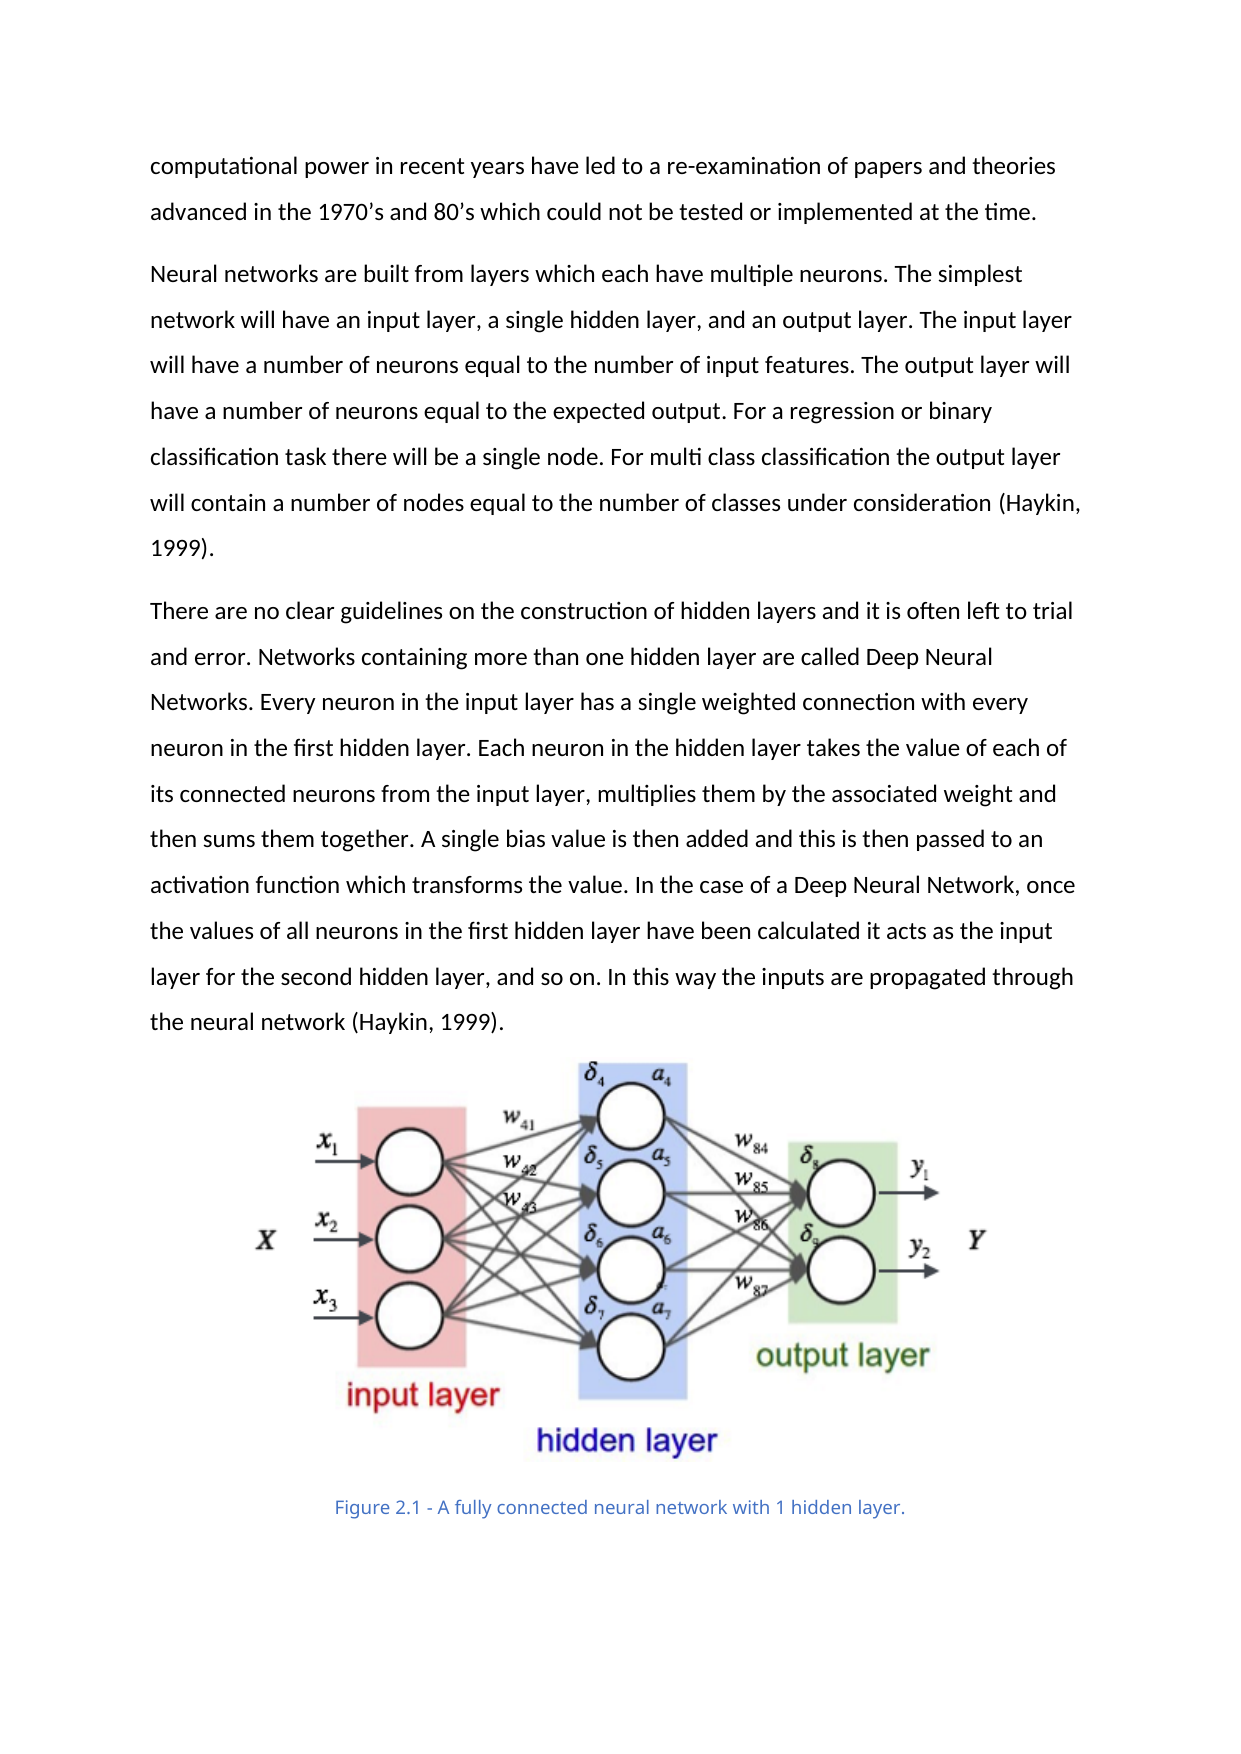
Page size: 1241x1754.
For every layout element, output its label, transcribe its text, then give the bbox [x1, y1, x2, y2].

text Neural networks are built from layers which each have multiple neurons. The simplest network will have an input layer, a single hidden layer, and an output layer. The input layer will have a number of neurons equal to the number of input features. The output layer will have a number of neurons equal to the expected output. For a regression or binary classification task there will be a single node. For multi class classification the output layer will contain a number of nodes equal to the number of classes under consideration . [150, 258, 1090, 563]
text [150, 150, 1090, 226]
picture [246, 1057, 995, 1462]
text There are no clear guidelines on the construction of hidden layers and it is often left to trial and error. Networks containing more than one hidden layer are called Deep Neural Networks. Every neuron in the input layer has a single weighted connection with every neuron in the first hidden layer. Each neuron in the hidden layer takes the value of each of its connected neurons from the input layer, multiplies them by the associated weight and then sums them together. A single bias value is then added and this is then passed to an activation function which transforms the value. In the case of a Deep Neural Network, once the values of all neurons in the first hidden layer have been calculated it acts as the input layer for the second hidden layer, and so on. In this way the inputs are propagated through the neural network . [150, 595, 1090, 1037]
